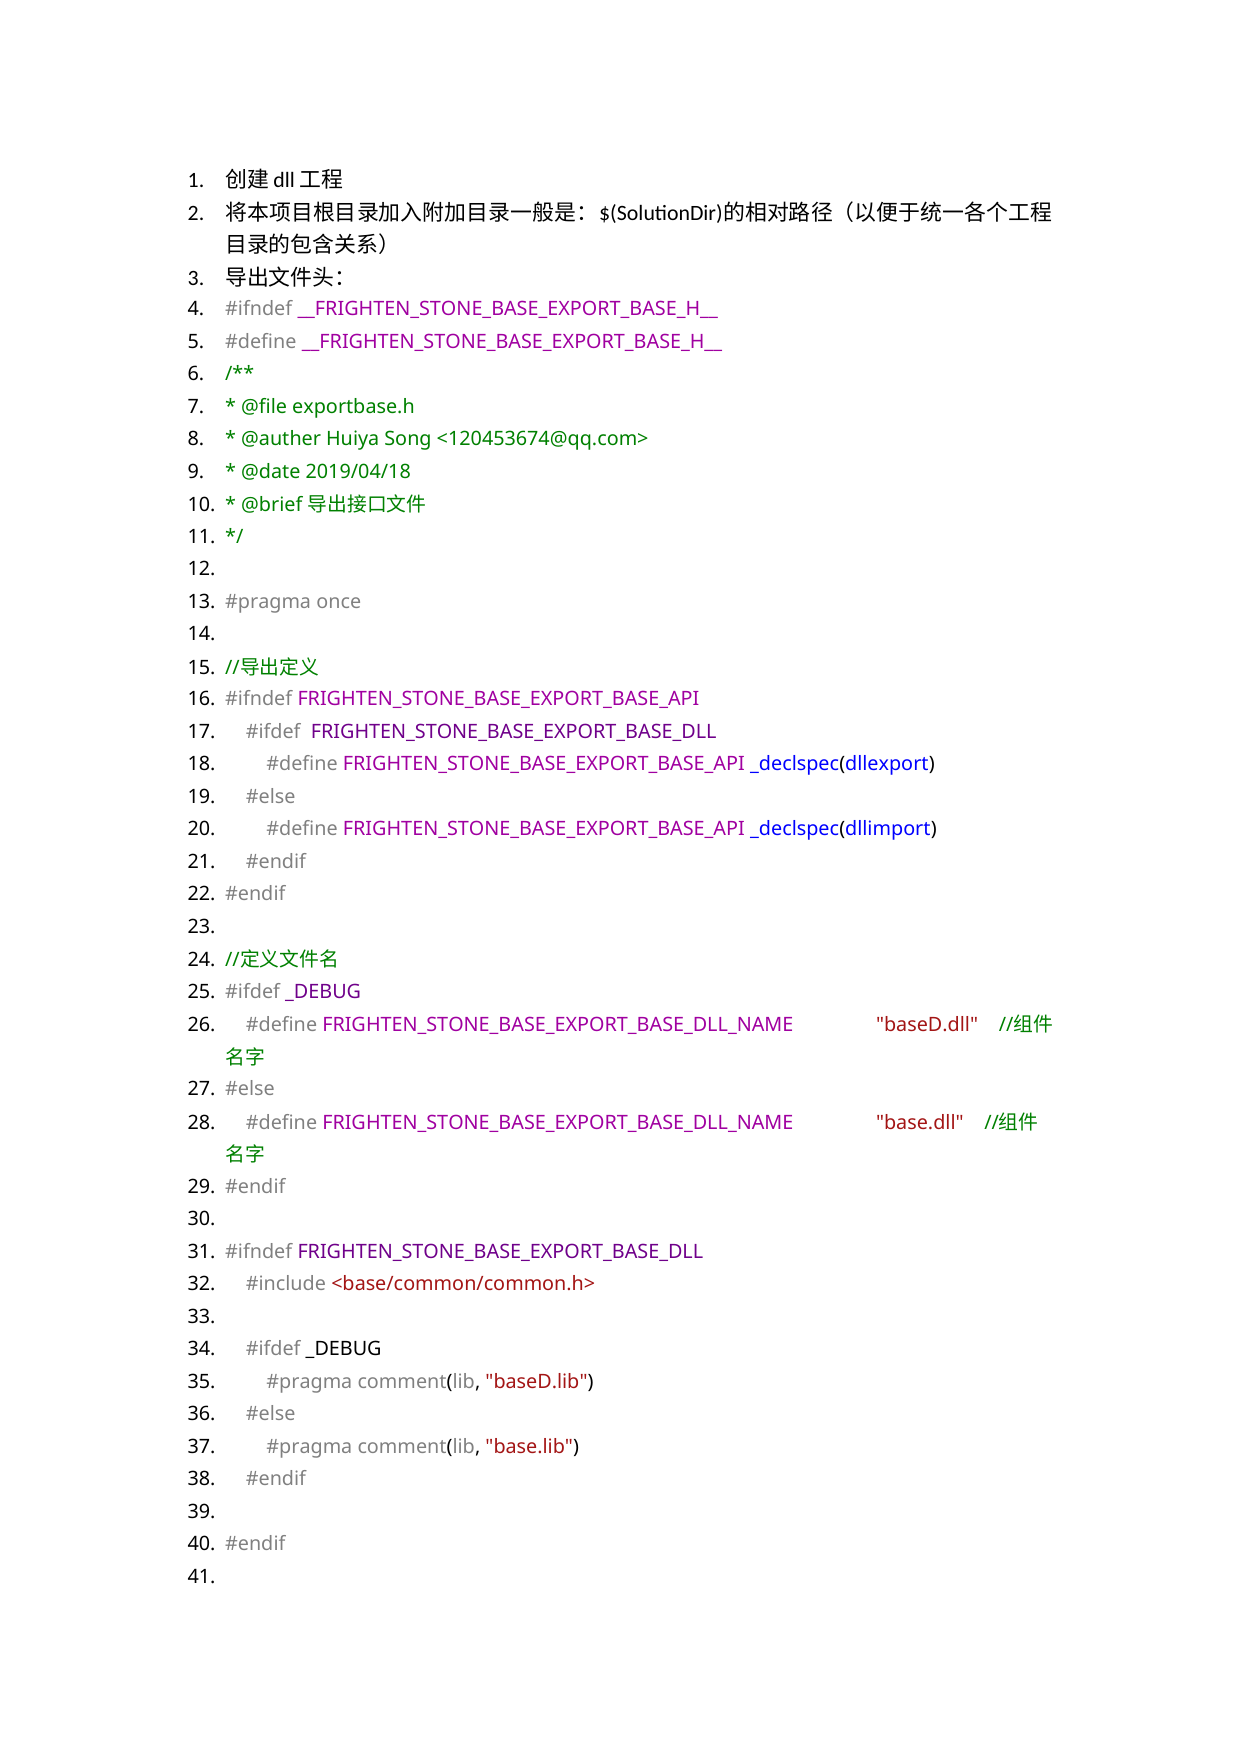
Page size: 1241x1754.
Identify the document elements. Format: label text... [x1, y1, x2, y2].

list //定义文件名 [187, 942, 1053, 974]
list * @auther Huiya Song <120453674@qq.com> [187, 422, 1053, 454]
list 将本项目根目录加入附加目录一般是：$(SolutionDir)的相对路径（以便于统一各个工程目录的包含关系） [187, 194, 1053, 259]
list #pragma once [187, 584, 1053, 617]
list #endif [187, 844, 1053, 877]
list /** [187, 357, 1053, 389]
list #define FRIGHTEN_STONE_BASE_EXPORT_BASE_API _declspec(dllimport) [187, 812, 1053, 844]
list #endif [187, 1527, 1053, 1559]
list * @date 2019/04/18 [187, 454, 1053, 487]
list 创建dll工程 [187, 162, 1053, 194]
list //导出定义 [187, 649, 1053, 682]
list #endif [187, 1169, 1053, 1202]
list #endif [187, 1462, 1053, 1494]
list #ifdef _DEBUG [187, 1332, 1053, 1364]
list #ifndef FRIGHTEN_STONE_BASE_EXPORT_BASE_DLL [187, 1234, 1053, 1267]
list * @file exportbase.h [187, 389, 1053, 422]
list #pragma comment(lib, "baseD.lib") [187, 1364, 1053, 1397]
list 导出文件头： [187, 259, 1053, 292]
list #else [187, 1397, 1053, 1429]
list #pragma comment(lib, "base.lib") [187, 1429, 1053, 1462]
list #endif [187, 877, 1053, 909]
list #include <base/common/common.h> [187, 1267, 1053, 1299]
list * @brief 导出接口文件 [187, 487, 1053, 519]
list #ifdef FRIGHTEN_STONE_BASE_EXPORT_BASE_DLL [187, 714, 1053, 747]
list #ifndef FRIGHTEN_STONE_BASE_EXPORT_BASE_API [187, 682, 1053, 714]
list #define FRIGHTEN_STONE_BASE_EXPORT_BASE_API _declspec(dllexport) [187, 747, 1053, 779]
list #else [187, 779, 1053, 812]
list #define __FRIGHTEN_STONE_BASE_EXPORT_BASE_H__ [187, 324, 1053, 357]
list #ifndef __FRIGHTEN_STONE_BASE_EXPORT_BASE_H__ [187, 292, 1053, 324]
list */ [187, 519, 1053, 552]
list #else [187, 1072, 1053, 1104]
list #ifdef _DEBUG [187, 974, 1053, 1007]
list #define FRIGHTEN_STONE_BASE_EXPORT_BASE_DLL_NAME "base.dll" //组件名字 [187, 1104, 1053, 1169]
list #define FRIGHTEN_STONE_BASE_EXPORT_BASE_DLL_NAME "baseD.dll" //组件名字 [187, 1007, 1053, 1072]
